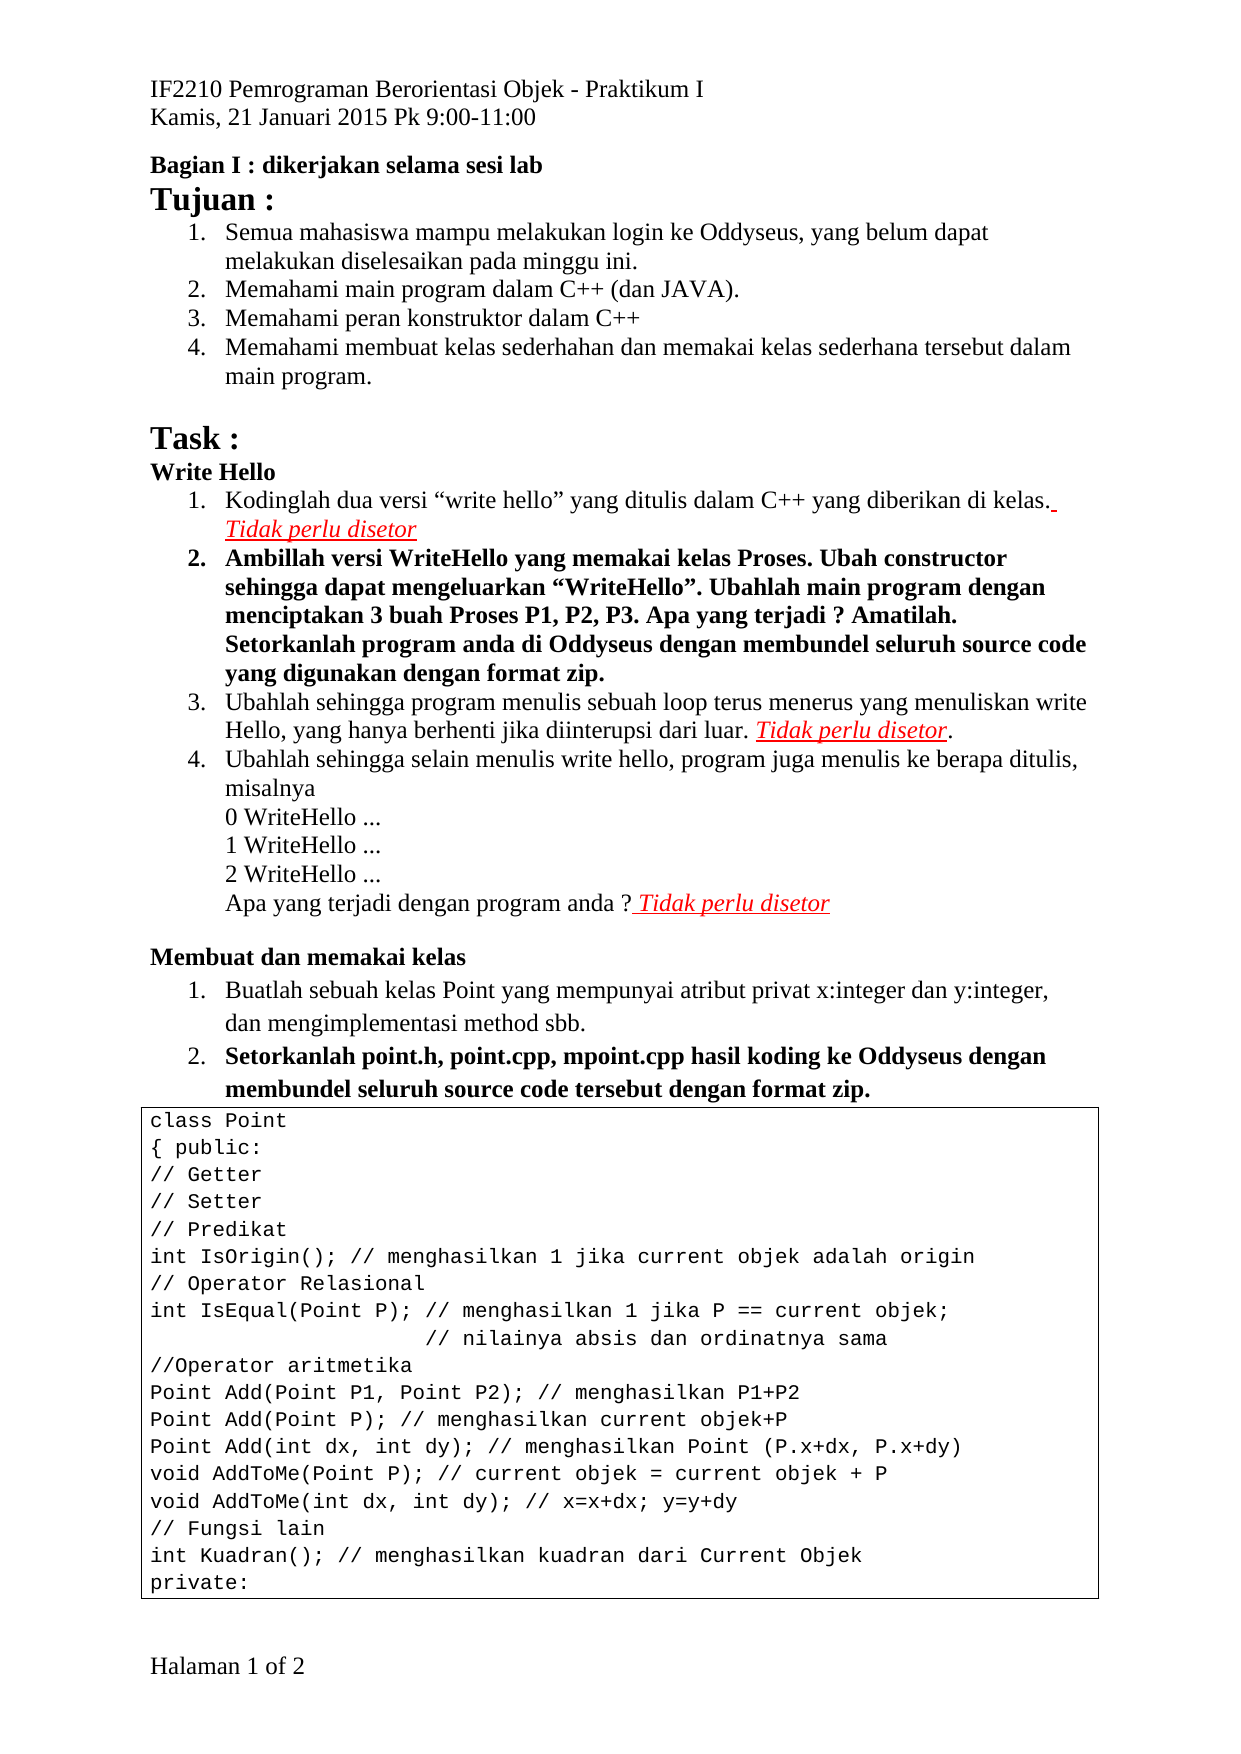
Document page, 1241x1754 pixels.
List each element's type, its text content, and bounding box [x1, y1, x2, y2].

list Kodinglah dua versi “write hello” yang ditulis dalam C++ yang diberikan di kelas. Tidak perlu disetor [187, 485, 1090, 543]
text // Predikat [142, 1216, 1098, 1242]
text void AddToMe(Point P); // current objek = current objek + P [142, 1460, 1098, 1487]
text Bagian I : dikerjakan selama sesi lab [150, 150, 1090, 179]
text { public: [142, 1134, 1098, 1161]
text Point Add(Point P1, Point P2); // menghasilkan P1+P2 [142, 1379, 1098, 1406]
list Setorkanlah point.h, point.cpp, mpoint.cpp hasil koding ke Oddyseus dengan membundel seluruh source code tersebut dengan format zip. [187, 1041, 1090, 1103]
text int IsEqual(Point P); // menghasilkan 1 jika P == current objek; [142, 1297, 1098, 1324]
text private: [142, 1569, 1098, 1598]
list Ambillah versi WriteHello yang memakai kelas Proses. Ubah constructor sehingga dapat mengeluarkan “WriteHello”. Ubahlah main program dengan menciptakan 3 buah Proses P1, P2, P3. Apa yang terjadi ? Amatilah. Setorkanlah program anda di Oddyseus dengan membundel seluruh source code yang digunakan dengan format zip. [187, 543, 1090, 687]
text Membuat dan memakai kelas [150, 942, 1090, 971]
list 1 WriteHello ... [225, 830, 1090, 859]
text Task : [150, 418, 1090, 457]
text class Point [142, 1108, 1098, 1134]
list Memahami membuat kelas sederhahan dan memakai kelas sederhana tersebut dalam main program. [187, 332, 1090, 389]
text Write Hello [150, 457, 1090, 485]
text int Kuadran(); // menghasilkan kuadran dari Current Objek [142, 1542, 1098, 1569]
list 2 WriteHello ... [225, 859, 1090, 888]
list Memahami main program dalam C++ (dan JAVA). [187, 274, 1090, 303]
text // nilainya absis dan ordinatnya sama [142, 1324, 1098, 1351]
text Tujuan : [150, 179, 1090, 217]
text int IsOrigin(); // menghasilkan 1 jika current objek adalah origin [142, 1243, 1098, 1269]
text Apa yang terjadi dengan program anda ? Tidak perlu disetor [150, 888, 1090, 917]
text // Setter [142, 1188, 1098, 1215]
text // Fungsi lain [142, 1515, 1098, 1541]
text //Operator aritmetika [142, 1352, 1098, 1378]
text void AddToMe(int dx, int dy); // x=x+dx; y=y+dy [142, 1487, 1098, 1514]
text // Operator Relasional [142, 1270, 1098, 1297]
list Semua mahasiswa mampu melakukan login ke Oddyseus, yang belum dapat melakukan diselesaikan pada minggu ini. [187, 217, 1090, 274]
text Point Add(Point P); // menghasilkan current objek+P [142, 1406, 1098, 1433]
list Memahami peran konstruktor dalam C++ [187, 303, 1090, 332]
text // Getter [142, 1161, 1098, 1188]
list Ubahlah sehingga program menulis sebuah loop terus menerus yang menuliskan write Hello, yang hanya berhenti jika diinterupsi dari luar. Tidak perlu disetor. [187, 687, 1090, 744]
list Ubahlah sehingga selain menulis write hello, program juga menulis ke berapa ditulis, misalnya 0 WriteHello ... [187, 744, 1090, 830]
text Point Add(int dx, int dy); // menghasilkan Point (P.x+dx, P.x+dy) [142, 1433, 1098, 1460]
list Buatlah sebuah kelas Point yang mempunyai atribut privat x:integer dan y:integer, dan mengimplementasi method sbb. [187, 975, 1090, 1037]
